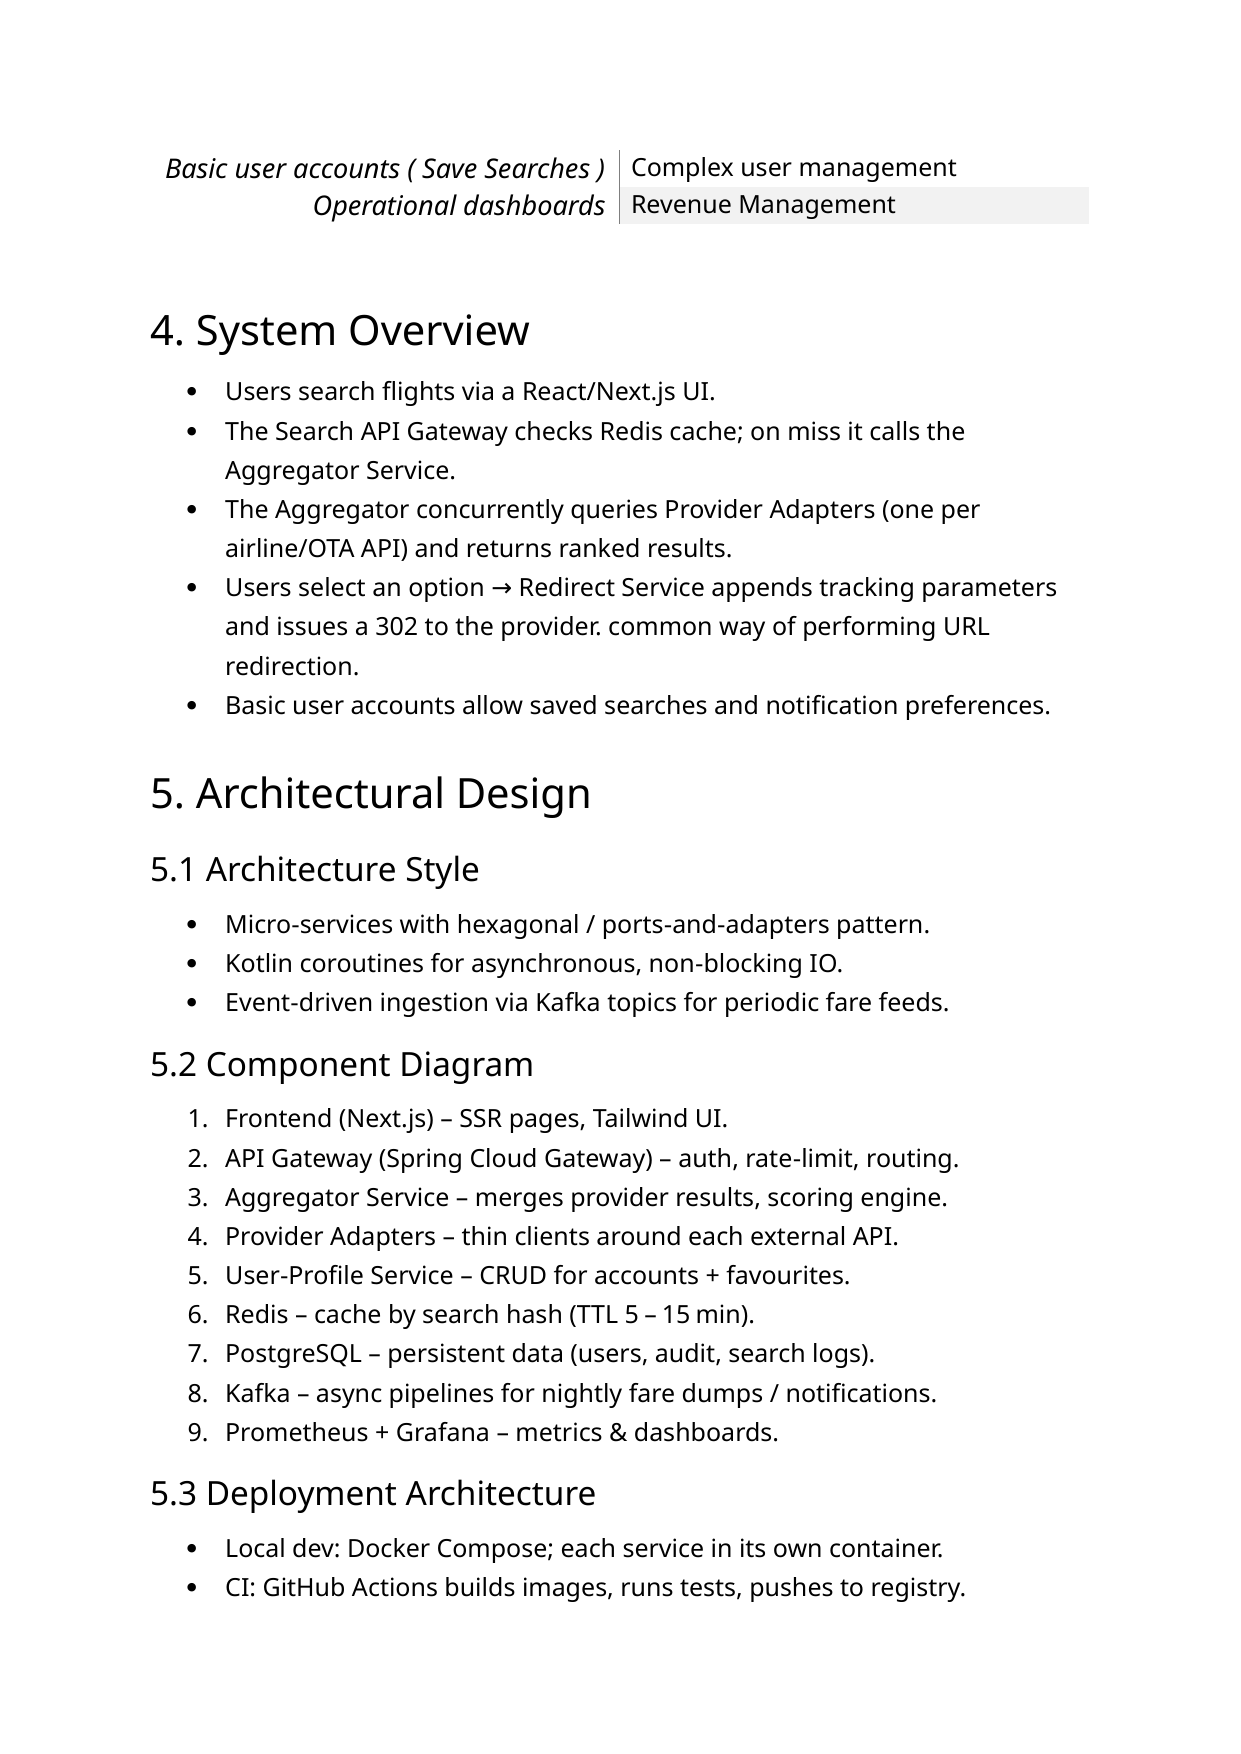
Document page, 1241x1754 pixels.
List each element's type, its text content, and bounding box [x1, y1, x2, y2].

list PostgreSQL – persistent data (users, audit, search logs). [187, 1336, 1090, 1370]
list The Search API Gateway checks Redis cache; on miss it calls the Aggregator Service. [187, 413, 1090, 486]
list Redis – cache by search hash (TTL 5 – 15 min). [187, 1297, 1090, 1331]
list Aggregator Service – merges provider results, scoring engine. [187, 1179, 1090, 1213]
subtitle 5.1 Architecture Style [150, 846, 1090, 891]
list Prometheus + Grafana – metrics & dashboards. [187, 1414, 1090, 1448]
table_cell Basic user accounts ( Save Searches ) [150, 150, 619, 187]
list Frontend (Next.js) – SSR pages, Tailwind UI. [187, 1101, 1090, 1135]
list CI: GitHub Actions builds images, runs tests, pushes to registry. [187, 1570, 1090, 1604]
list Basic user accounts allow saved searches and notification preferences. [187, 687, 1090, 721]
list The Aggregator concurrently queries Provider Adapters (one per airline/OTA API) and returns ranked results. [187, 491, 1090, 565]
list Kafka – async pipelines for nightly fare dumps / notifications. [187, 1375, 1090, 1409]
list Users select an option → Redirect Service appends tracking parameters and issues a 302 to the provider. common way of performing URL redirection. [187, 570, 1090, 682]
list Users search flights via a React/Next.js UI. [187, 374, 1090, 408]
table_cell Operational dashboards [150, 187, 619, 224]
subtitle 5.2 Component Diagram [150, 1041, 1090, 1086]
list Kotlin coroutines for asynchronous, non‑blocking IO. [187, 946, 1090, 979]
table_cell Complex user management [620, 150, 1089, 187]
list Provider Adapters – thin clients around each external API. [187, 1218, 1090, 1253]
subtitle 5.3 Deployment Architecture [150, 1470, 1090, 1516]
list API Gateway (Spring Cloud Gateway) – auth, rate‑limit, routing. [187, 1140, 1090, 1174]
list Event‑driven ingestion via Kafka topics for periodic fare feeds. [187, 985, 1090, 1019]
table_cell Revenue Management [620, 187, 1089, 224]
list Micro‑services with hexagonal / ports‑and‑adapters pattern. [187, 906, 1090, 940]
list Local dev: Docker Compose; each service in its own container. [187, 1531, 1090, 1565]
list User‑Profile Service – CRUD for accounts + favourites. [187, 1258, 1090, 1292]
subtitle 4. System Overview [150, 300, 1090, 357]
subtitle 5. Architectural Design [150, 764, 1090, 821]
